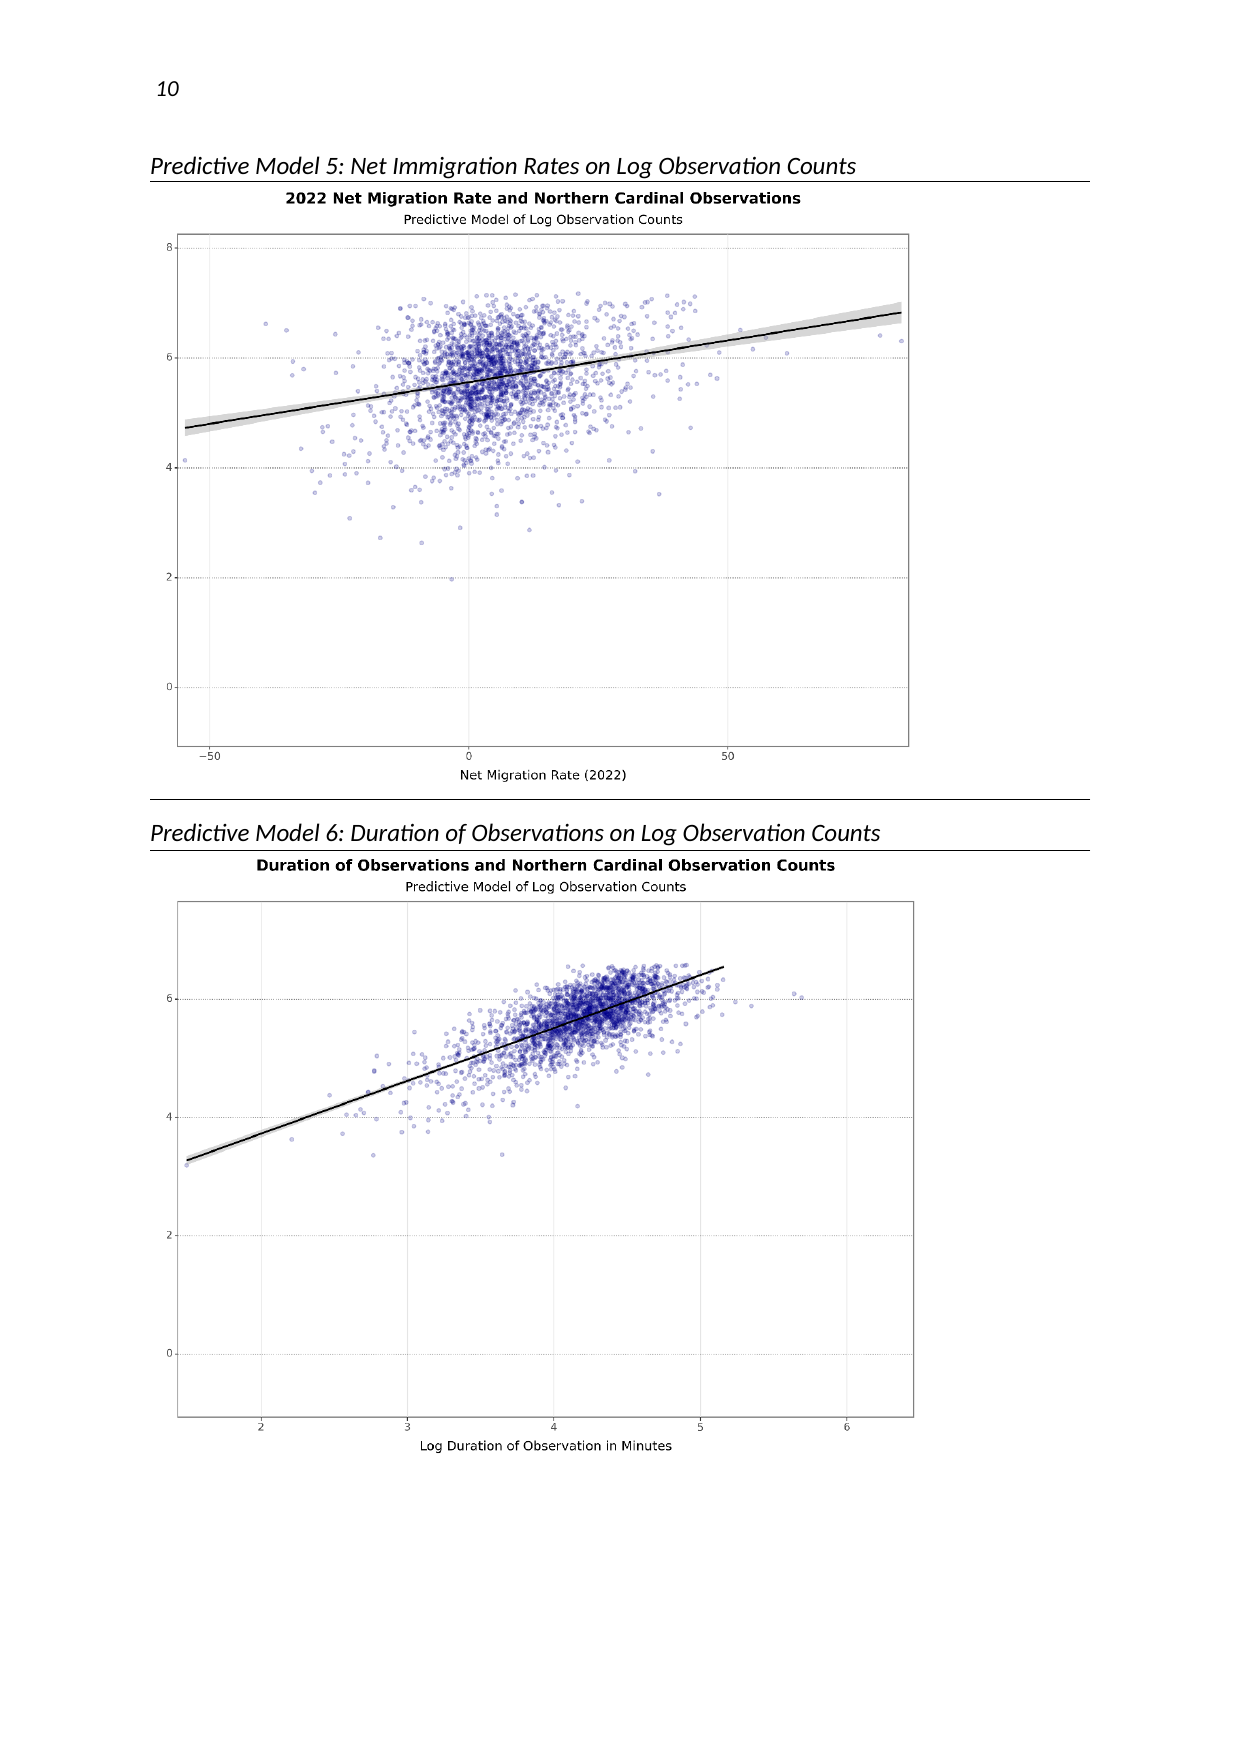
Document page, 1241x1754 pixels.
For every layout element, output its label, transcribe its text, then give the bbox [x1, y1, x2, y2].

text Predictive Model 6: Duration of Observations on Log Observation Counts [150, 817, 1090, 850]
picture [150, 184, 916, 797]
text Predictive Model 5: Net Immigration Rates on Log Observation Counts [150, 150, 1090, 181]
picture [150, 851, 921, 1468]
